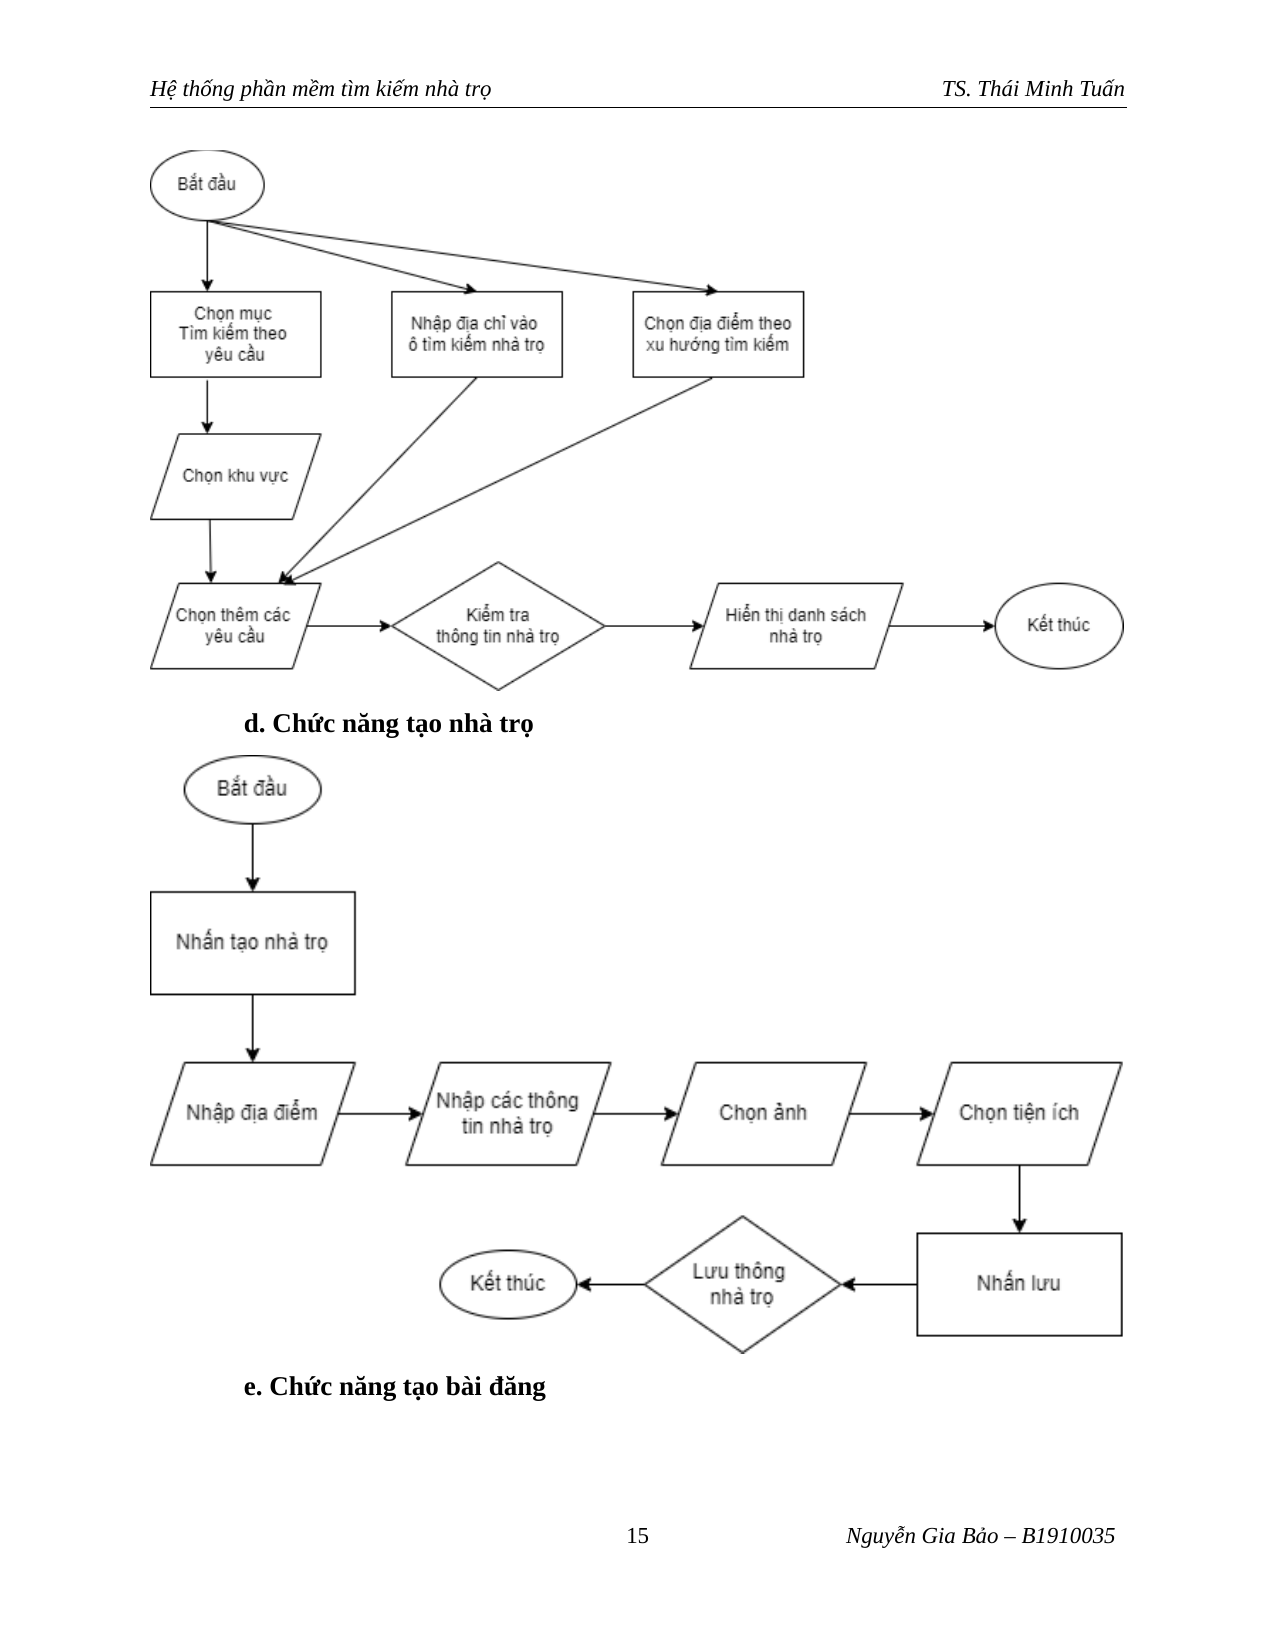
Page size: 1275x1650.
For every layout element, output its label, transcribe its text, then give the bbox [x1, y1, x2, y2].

picture [150, 755, 1123, 1354]
text d. Chức năng tạo nhà trọ [244, 707, 1125, 738]
picture [150, 150, 1124, 691]
text e. Chức năng tạo bài đăng [244, 1370, 1125, 1401]
